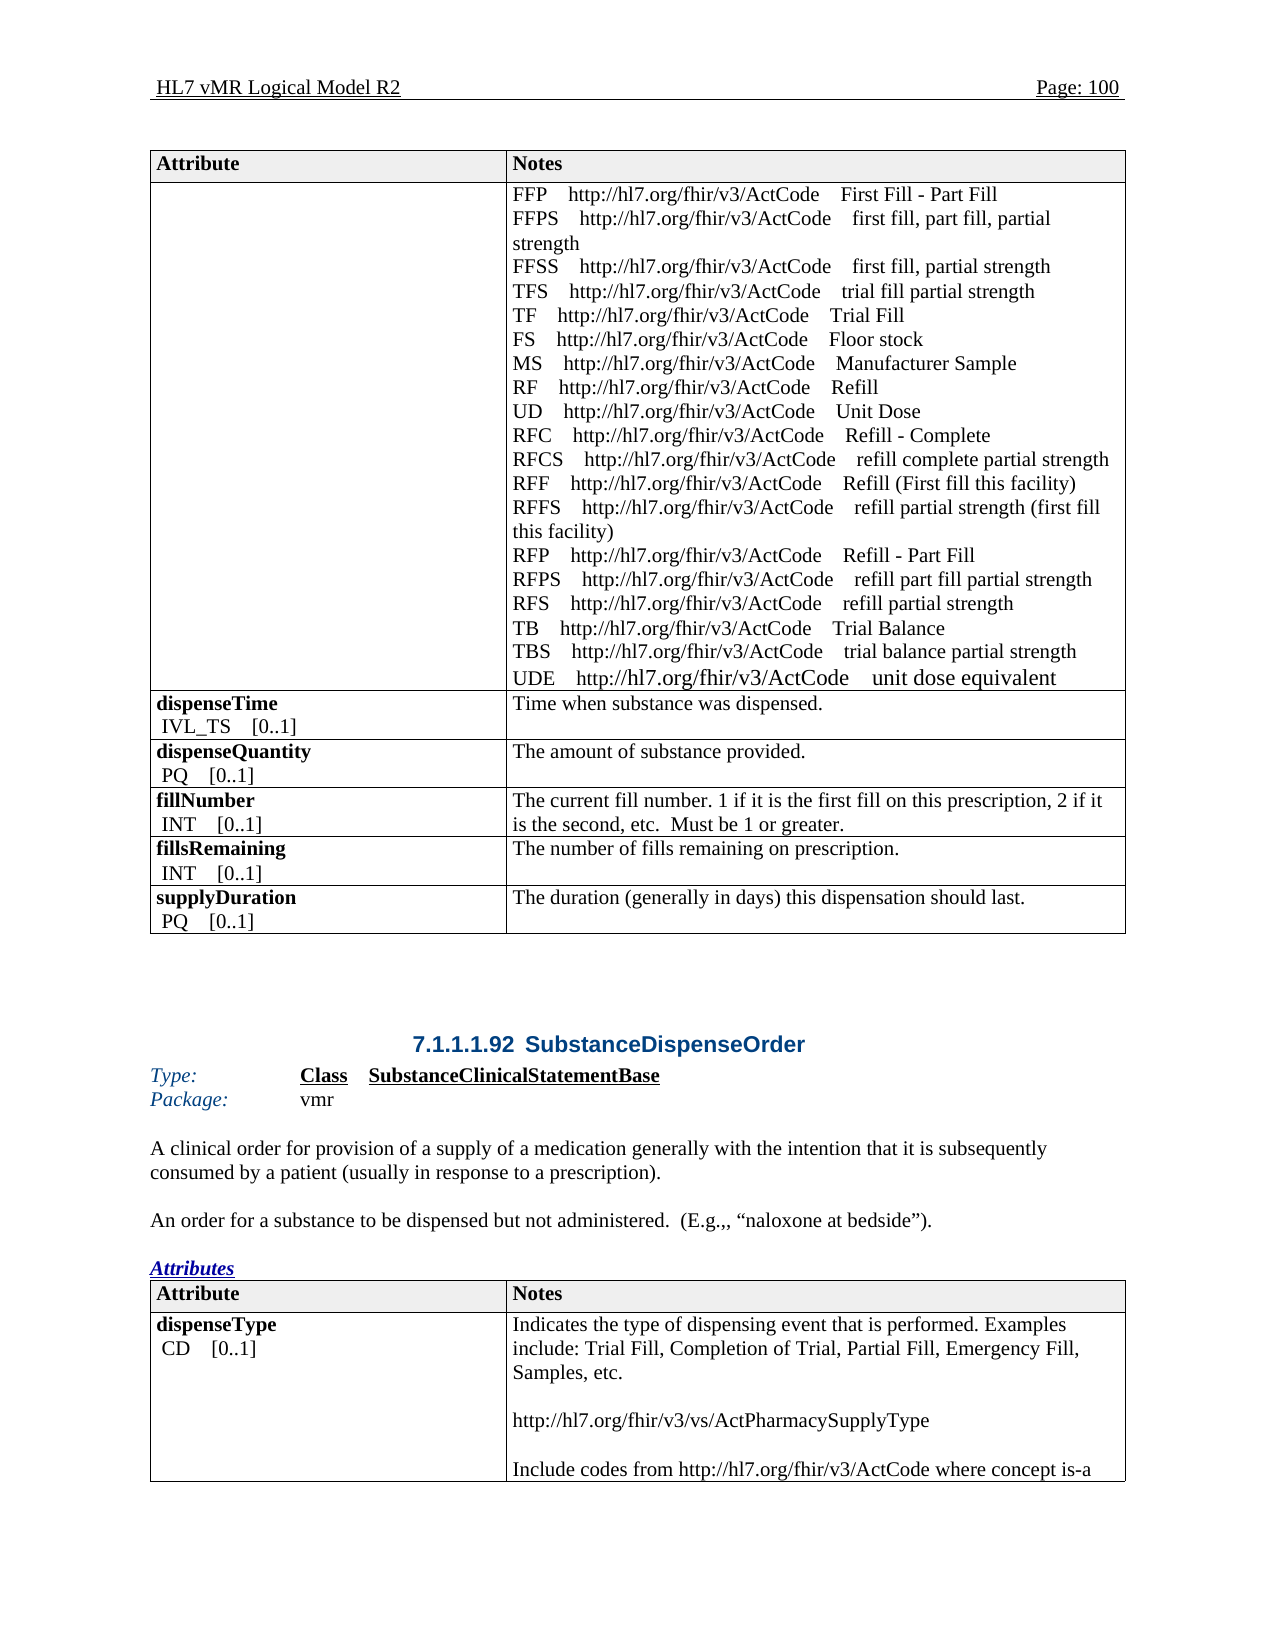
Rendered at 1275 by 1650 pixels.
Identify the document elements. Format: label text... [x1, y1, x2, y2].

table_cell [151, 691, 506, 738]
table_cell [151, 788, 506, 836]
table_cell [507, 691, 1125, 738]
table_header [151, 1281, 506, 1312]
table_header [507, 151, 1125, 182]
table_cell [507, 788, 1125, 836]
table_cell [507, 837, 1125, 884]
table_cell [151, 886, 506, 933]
subtitle SubstanceDispenseOrder [412, 1031, 1125, 1057]
text An order for a substance to be dispensed but not administered. (E.g.,, “naloxone at bedside”). [150, 1208, 1125, 1232]
text Package: vmr [150, 1087, 1125, 1111]
list Attributes [150, 1256, 1125, 1280]
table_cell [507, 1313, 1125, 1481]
text A clinical order for provision of a supply of a medication generally with the intention that it is subsequently consumed by a patient (usually in response to a prescription). [150, 1136, 1125, 1184]
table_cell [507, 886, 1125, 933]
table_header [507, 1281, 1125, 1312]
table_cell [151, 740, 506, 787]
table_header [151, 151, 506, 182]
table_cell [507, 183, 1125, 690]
text Type: Class SubstanceClinicalStatementBase [150, 1063, 1125, 1087]
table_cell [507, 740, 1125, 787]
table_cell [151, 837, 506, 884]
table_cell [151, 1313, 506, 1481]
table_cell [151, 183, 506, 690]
